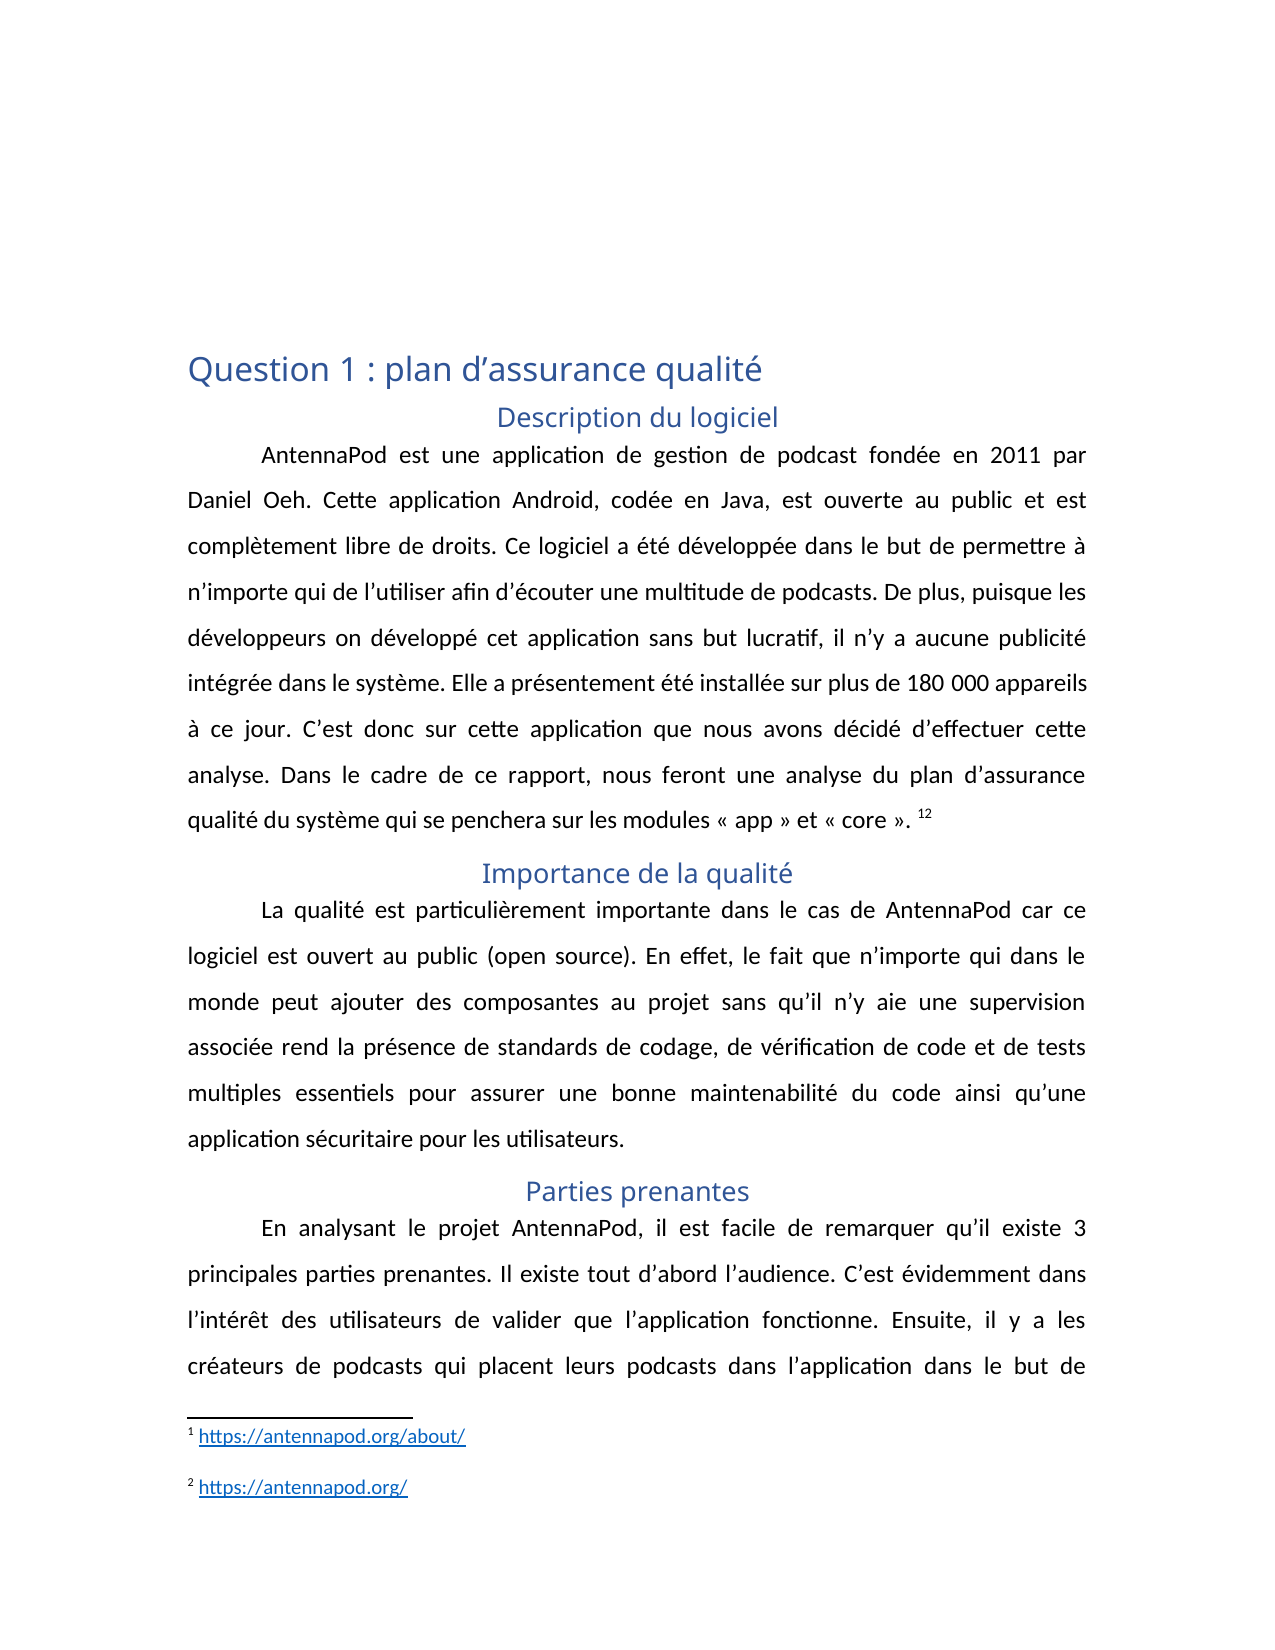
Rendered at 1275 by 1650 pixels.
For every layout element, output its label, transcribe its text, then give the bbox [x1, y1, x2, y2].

subtitle Description du logiciel [187, 399, 1087, 436]
text AntennaPod est une application de gestion de podcast fondée en 2011 par Daniel Oeh. Cette application Android, codée en Java, est ouverte au public et est complètement libre de droits. Ce logiciel a été développée dans le but de permettre à n’importe qui de l’utiliser afin d’écouter une multitude de podcasts. De plus, puisque les développeurs on développé cet application sans but lucratif, il n’y a aucune publicité intégrée dans le système. Elle a présentement été installée sur plus de 180 000 appareils à ce jour. C’est donc sur cette application que nous avons décidé d’effectuer cette analyse. Dans le cadre de ce rapport, nous feront une analyse du plan d’assurance qualité du système qui se penchera sur les modules « app » et « core ». [187, 439, 1087, 835]
subtitle Parties prenantes [187, 1173, 1087, 1210]
subtitle Importance de la qualité [187, 854, 1087, 891]
text La qualité est particulièrement importante dans le cas de AntennaPod car ce logiciel est ouvert au public (open source). En effet, le fait que n’importe qui dans le monde peut ajouter des composantes au projet sans qu’il n’y aie une supervision associée rend la présence de standards de codage, de vérification de code et de tests multiples essentiels pour assurer une bonne maintenabilité du code ainsi qu’une application sécuritaire pour les utilisateurs. [187, 894, 1087, 1153]
subtitle Question 1 : plan d’assurance qualité [187, 346, 1087, 391]
